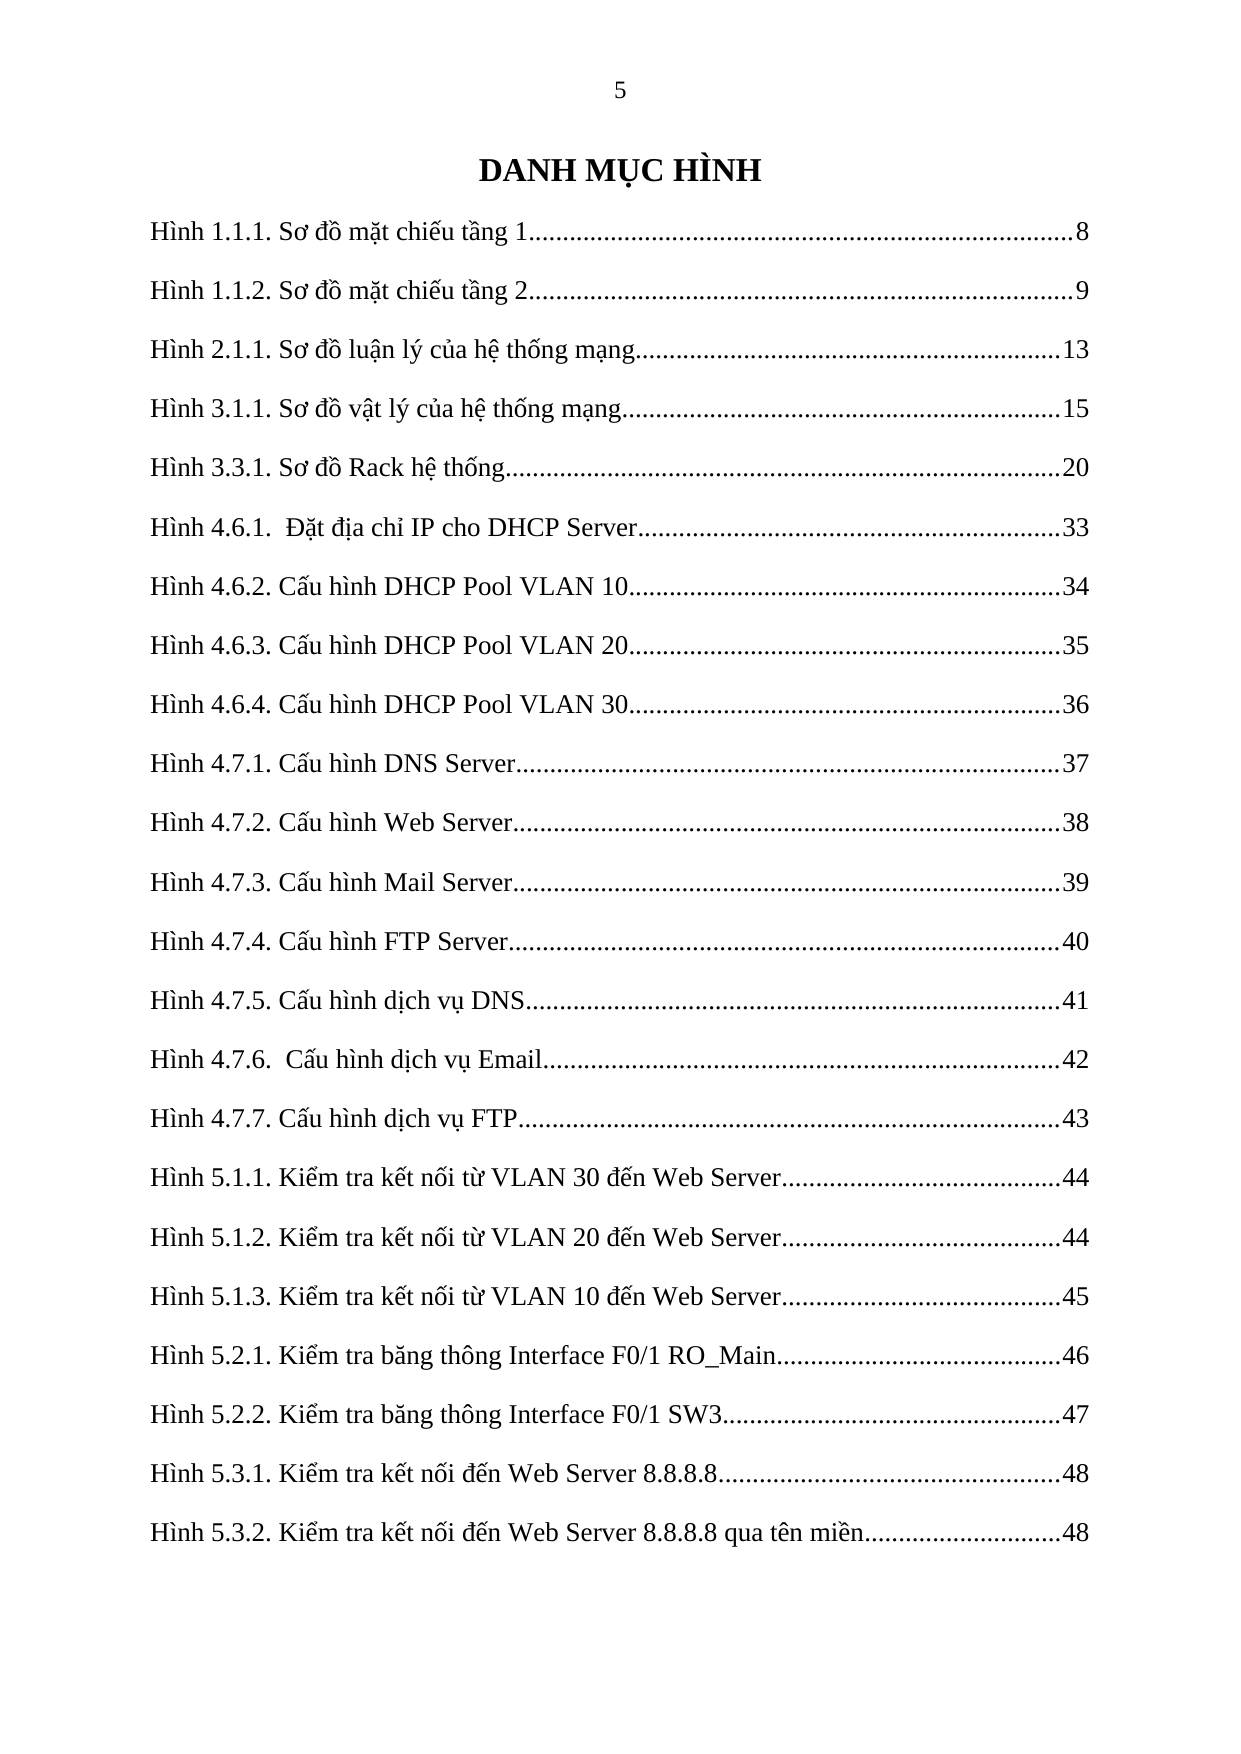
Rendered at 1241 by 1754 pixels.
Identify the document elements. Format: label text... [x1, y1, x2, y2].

text Hình 5.2.1. Kiểm tra băng thông Interface F0/1 RO_Main 46 [150, 1339, 1090, 1370]
text Hình 5.1.1. Kiểm tra kết nối từ VLAN 30 đến Web Server 44 [150, 1162, 1090, 1193]
text Hình 4.7.2. Cấu hình Web Server 38 [150, 807, 1090, 838]
text DANH MỤC HÌNH [150, 150, 1090, 188]
text Hình 4.7.1. Cấu hình DNS Server 37 [150, 747, 1090, 778]
text Hình 5.2.2. Kiểm tra băng thông Interface F0/1 SW3 47 [150, 1398, 1090, 1429]
text Hình 5.3.1. Kiểm tra kết nối đến Web Server 8.8.8.8 48 [150, 1457, 1090, 1488]
text Hình 1.1.2. Sơ đồ mặt chiếu tầng 2 9 [150, 274, 1090, 305]
text Hình 4.6.2. Cấu hình DHCP Pool VLAN 10 34 [150, 570, 1090, 601]
text Hình 5.3.2. Kiểm tra kết nối đến Web Server 8.8.8.8 qua tên miền 48 [150, 1517, 1090, 1548]
text Hình 5.1.3. Kiểm tra kết nối từ VLAN 10 đến Web Server 45 [150, 1280, 1090, 1311]
text Hình 4.6.4. Cấu hình DHCP Pool VLAN 30 36 [150, 688, 1090, 719]
text Hình 5.1.2. Kiểm tra kết nối từ VLAN 20 đến Web Server 44 [150, 1221, 1090, 1252]
text Hình 1.1.1. Sơ đồ mặt chiếu tầng 1 8 [150, 215, 1090, 246]
text Hình 3.3.1. Sơ đồ Rack hệ thống 20 [150, 452, 1090, 483]
text Hình 4.7.7. Cấu hình dịch vụ FTP 43 [150, 1102, 1090, 1133]
text Hình 3.1.1. Sơ đồ vật lý của hệ thống mạng 15 [150, 392, 1090, 423]
text Hình 4.7.6. Cấu hình dịch vụ Email 42 [150, 1043, 1090, 1074]
text Hình 4.6.1. Đặt địa chỉ IP cho DHCP Server 33 [150, 511, 1090, 542]
text Hình 4.7.5. Cấu hình dịch vụ DNS 41 [150, 984, 1090, 1015]
text Hình 2.1.1. Sơ đồ luận lý của hệ thống mạng 13 [150, 333, 1090, 364]
text Hình 4.6.3. Cấu hình DHCP Pool VLAN 20 35 [150, 629, 1090, 660]
text Hình 4.7.3. Cấu hình Mail Server 39 [150, 866, 1090, 897]
text Hình 4.7.4. Cấu hình FTP Server 40 [150, 925, 1090, 956]
